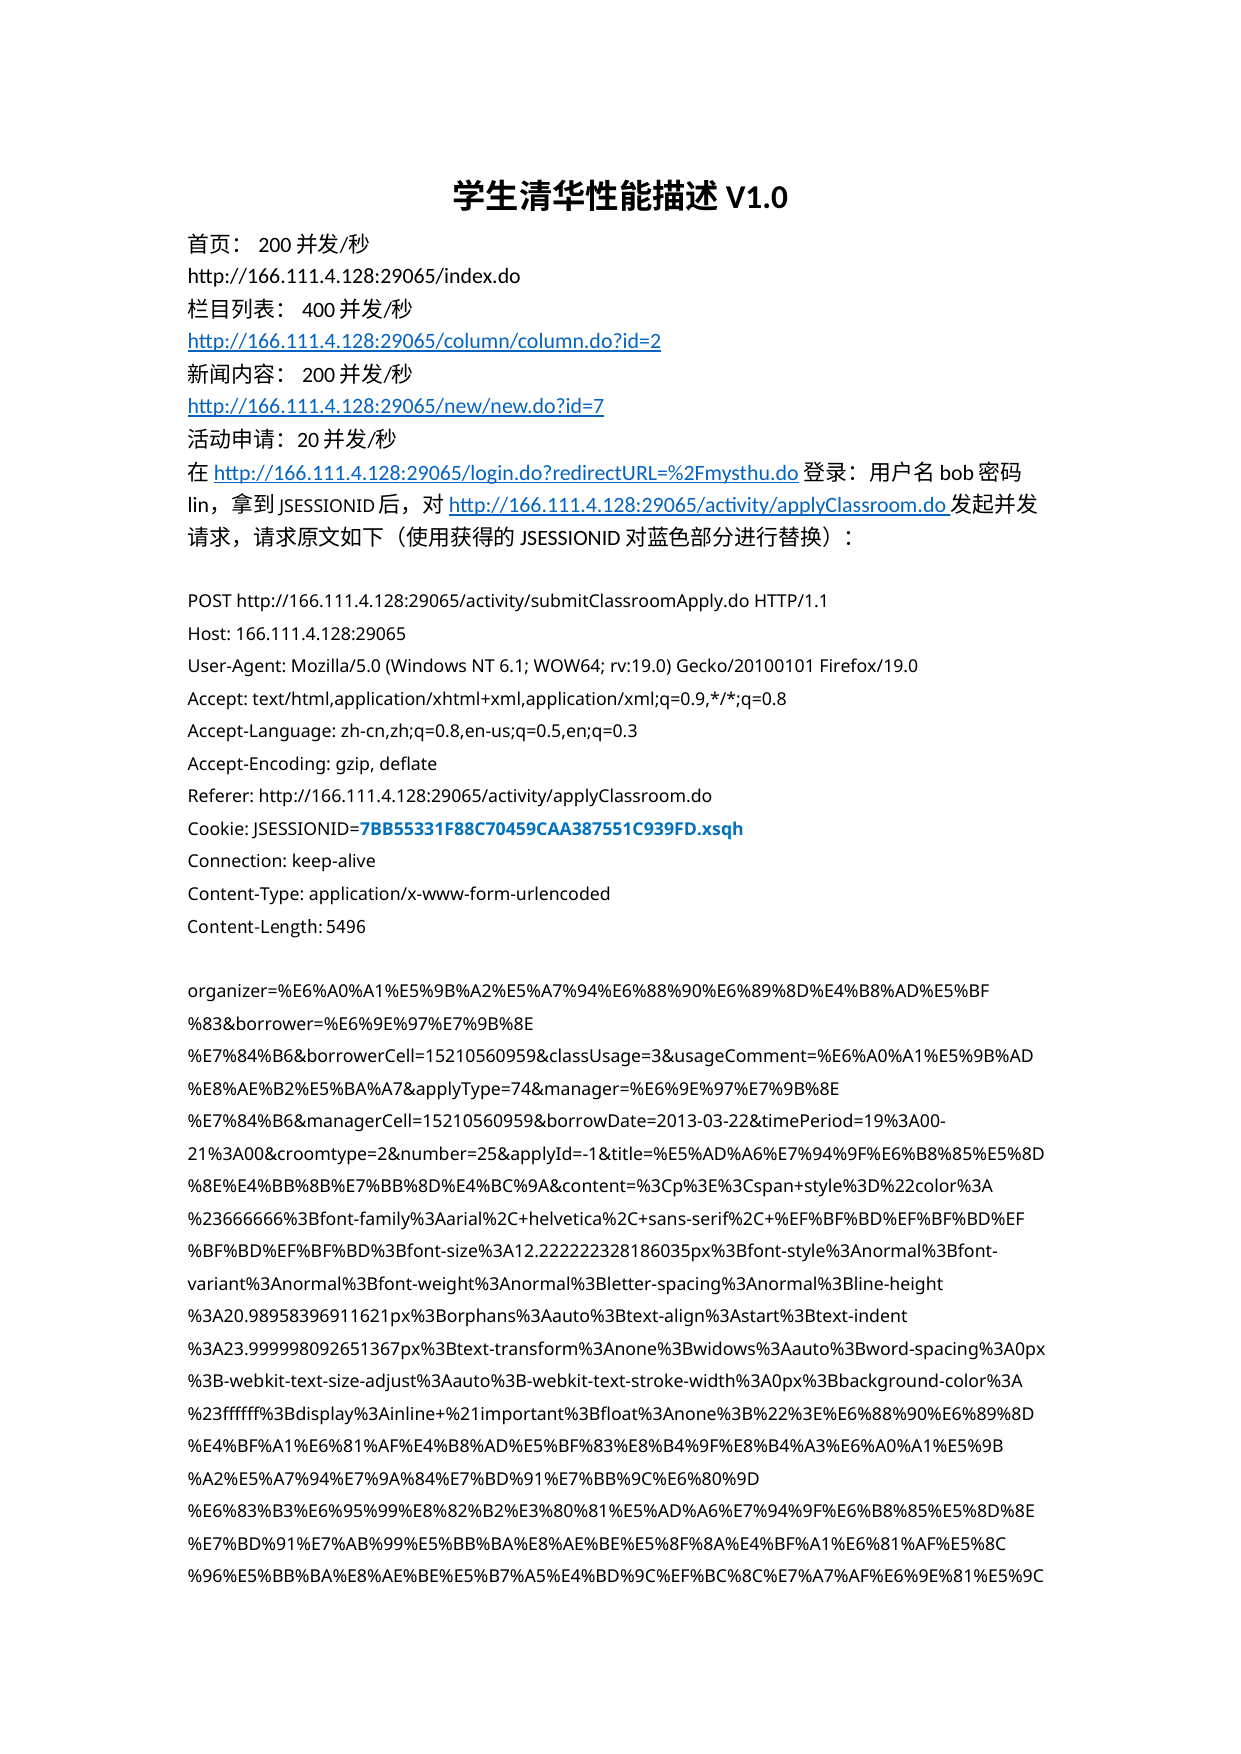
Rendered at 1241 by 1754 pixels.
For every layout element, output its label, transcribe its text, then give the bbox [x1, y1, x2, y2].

text Host: 166.111.4.128:29065 [187, 617, 1053, 649]
text User-Agent: Mozilla/5.0 (Windows NT 6.1; WOW64; rv:19.0) Gecko/20100101 Firefox/19.0 [187, 649, 1053, 682]
text http://166.111.4.128:29065/column/column.do?id=2 新闻内容： 200并发/秒 [187, 324, 1053, 389]
text 首页： 200并发/秒 [187, 227, 1053, 259]
text 在http://166.111.4.128:29065/login.do?redirectURL=%2Fmysthu.do 登录：用户名bob密码lin，拿到JSESSIONID后，对http://166.111.4.128:29065/activity/applyClassroom.do发起并发请求，请求原文如下（使用获得的JSESSIONID对蓝色部分进行替换）： [187, 454, 1053, 552]
text Accept-Language: zh-cn,zh;q=0.8,en-us;q=0.5,en;q=0.3 [187, 714, 1053, 747]
text http://166.111.4.128:29065/new/new.do?id=7 [187, 389, 1053, 422]
text Cookie: JSESSIONID=7BB55331F88C70459CAA387551C939FD.xsqh [187, 812, 1053, 844]
text 学生清华性能描述V1.0 [187, 162, 1053, 227]
text Content-Length: 5496 [187, 909, 1053, 942]
text Referer: http://166.111.4.128:29065/activity/applyClassroom.do [187, 779, 1053, 812]
text Accept-Encoding: gzip, deflate [187, 747, 1053, 779]
text Content-Type: application/x-www-form-urlencoded [187, 877, 1053, 909]
text Connection: keep-alive [187, 844, 1053, 877]
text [187, 974, 1053, 1592]
text 栏目列表： 400并发/秒 [187, 292, 1053, 324]
text Accept: text/html,application/xhtml+xml,application/xml;q=0.9,*/*;q=0.8 [187, 682, 1053, 714]
text 活动申请：20并发/秒 [187, 422, 1053, 454]
text POST http://166.111.4.128:29065/activity/submitClassroomApply.do HTTP/1.1 [187, 584, 1053, 617]
text http://166.111.4.128:29065/index.do [187, 259, 1053, 292]
